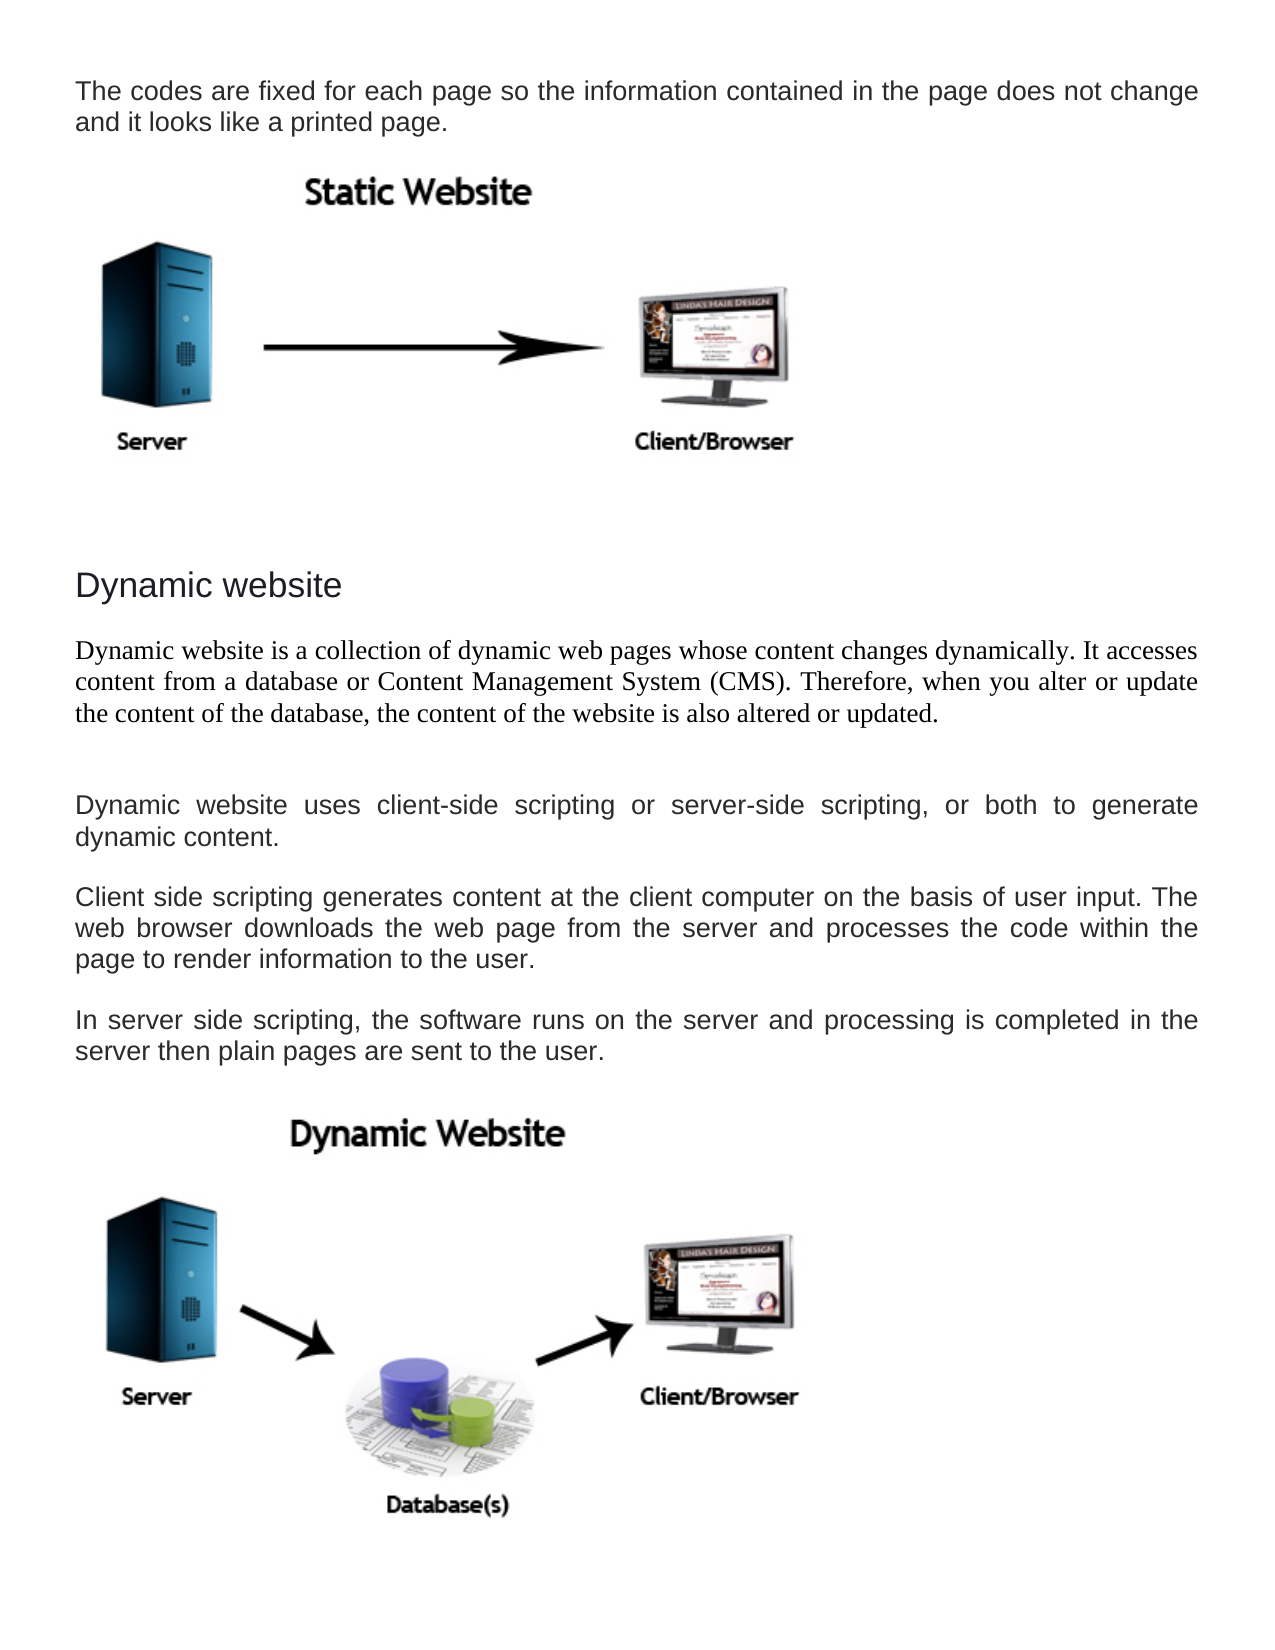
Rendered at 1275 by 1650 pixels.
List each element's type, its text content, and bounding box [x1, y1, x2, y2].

text In server side scripting, the software runs on the server and processing is completed in the server then plain pages are sent to the user. [75, 1004, 1200, 1066]
picture [75, 166, 820, 483]
text Dynamic website [75, 564, 1200, 605]
text Client side scripting generates content at the client computer on the basis of user input. The web browser downloads the web page from the server and processes the code within the page to render information to the user. [75, 881, 1200, 975]
text Dynamic website uses client-side scripting or server-side scripting, or both to generate dynamic content. [75, 757, 1200, 852]
text The codes are fixed for each page so the information contained in the page does not change and it looks like a printed page. [75, 75, 1200, 137]
text Dynamic website is a collection of dynamic web pages whose content changes dynamically. It accesses content from a database or Content Management System (CMS). Therefore, when you alter or update the content of the database, the content of the website is also altered or updated. [75, 634, 1200, 728]
picture [75, 1095, 824, 1557]
